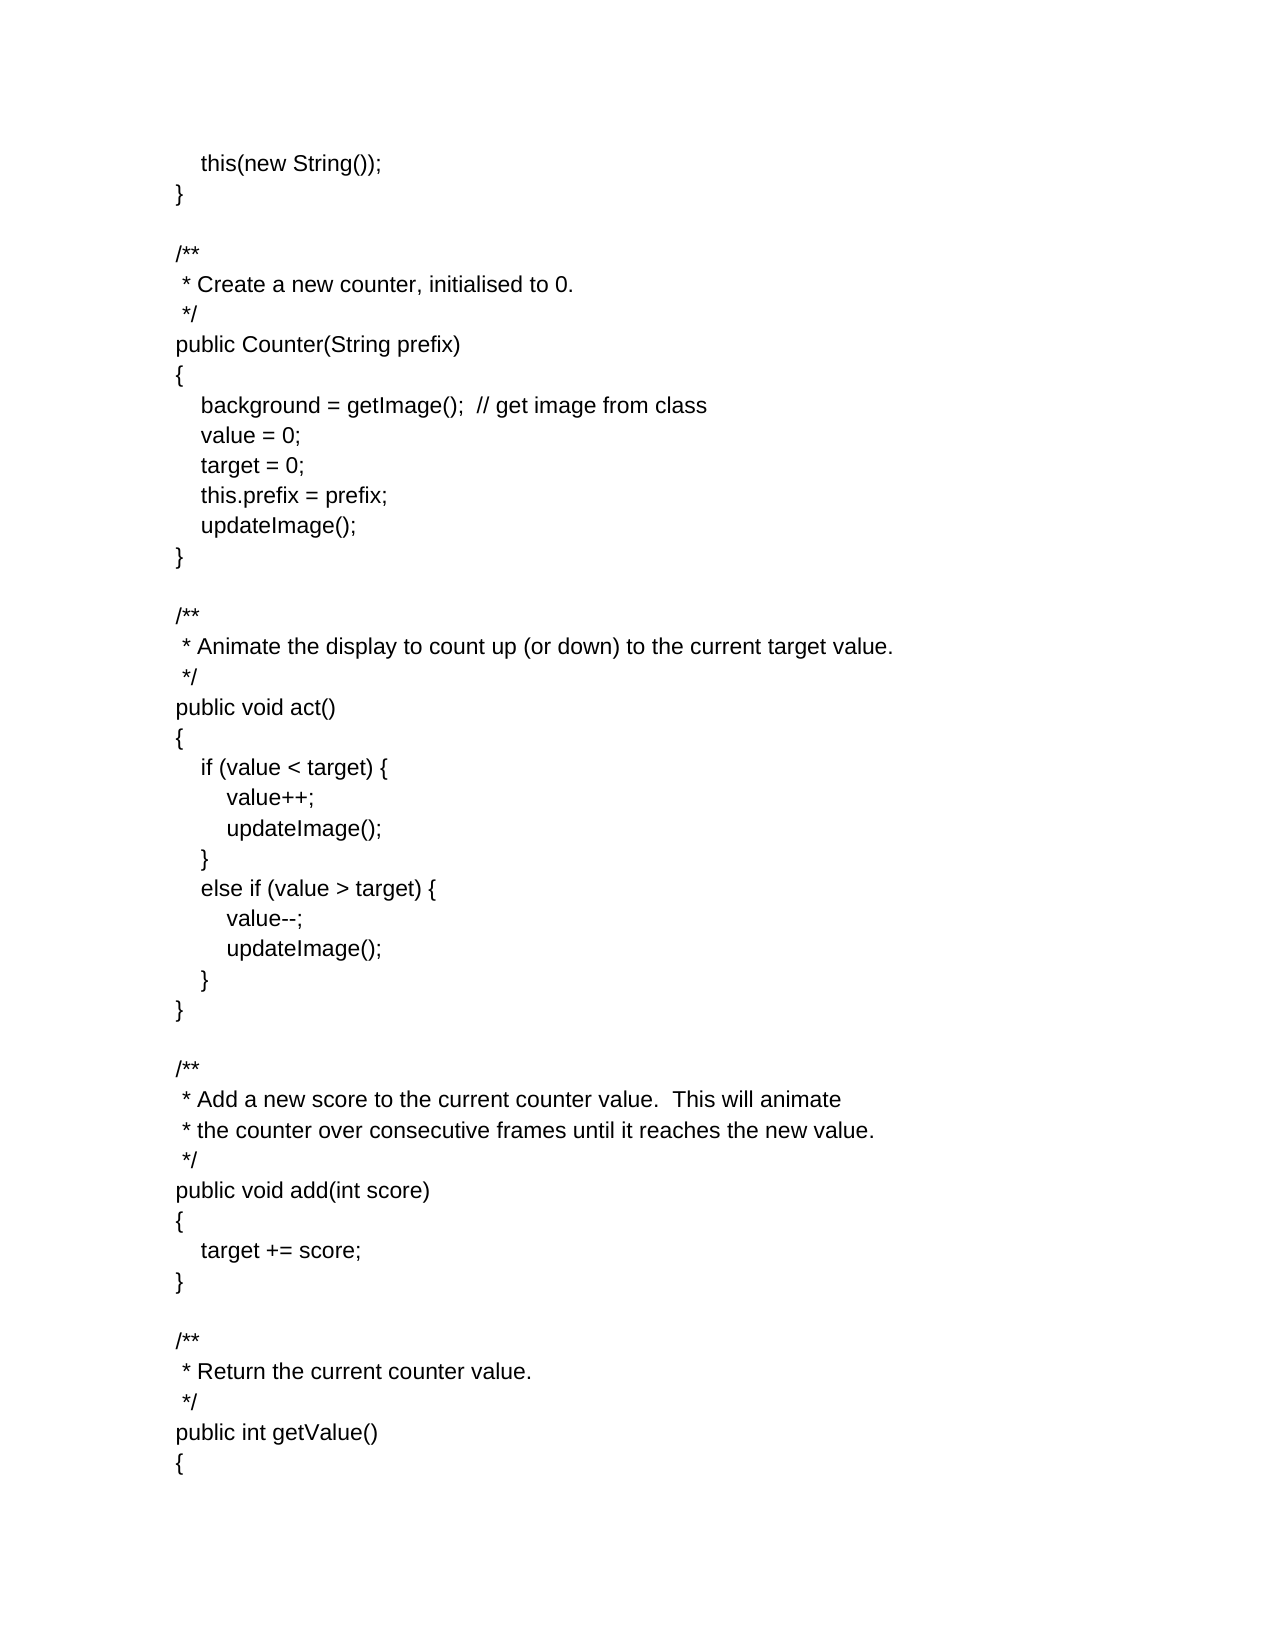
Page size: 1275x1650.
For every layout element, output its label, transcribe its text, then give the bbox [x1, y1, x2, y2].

text /** [150, 241, 1125, 267]
text { [150, 1207, 1125, 1234]
text * Create a new counter, initialised to 0. [150, 271, 1125, 297]
text else if (value > target) { [150, 875, 1125, 901]
text { [150, 724, 1125, 750]
text updateImage(); [150, 814, 1125, 841]
text * Return the current counter value. [150, 1358, 1125, 1385]
text public int getValue() [150, 1419, 1125, 1445]
text target += score; [150, 1237, 1125, 1264]
text updateImage(); [150, 512, 1125, 539]
text value--; [150, 905, 1125, 932]
text background = getImage(); // get image from class [150, 392, 1125, 418]
text /** [150, 603, 1125, 629]
text * Add a new score to the current counter value. This will animate [150, 1086, 1125, 1113]
text target = 0; [150, 452, 1125, 478]
text value = 0; [150, 422, 1125, 448]
text public void add(int score) [150, 1177, 1125, 1203]
text { [150, 1449, 1125, 1475]
text this(new String()); [150, 150, 1125, 176]
text */ [150, 663, 1125, 690]
text /** [150, 1328, 1125, 1354]
text } [150, 543, 1125, 569]
text } [150, 966, 1125, 992]
text */ [150, 1147, 1125, 1173]
text } [150, 996, 1125, 1022]
text updateImage(); [150, 935, 1125, 962]
text * the counter over consecutive frames until it reaches the new value. [150, 1117, 1125, 1143]
text */ [150, 1388, 1125, 1415]
text /** [150, 1056, 1125, 1083]
text * Animate the display to count up (or down) to the current target value. [150, 633, 1125, 660]
text */ [150, 301, 1125, 327]
text { [150, 361, 1125, 388]
text if (value < target) { [150, 754, 1125, 781]
text public Counter(String prefix) [150, 331, 1125, 358]
text this.prefix = prefix; [150, 482, 1125, 509]
text } [150, 180, 1125, 207]
text } [150, 1268, 1125, 1294]
text } [150, 845, 1125, 871]
text public void act() [150, 694, 1125, 720]
text value++; [150, 784, 1125, 811]
